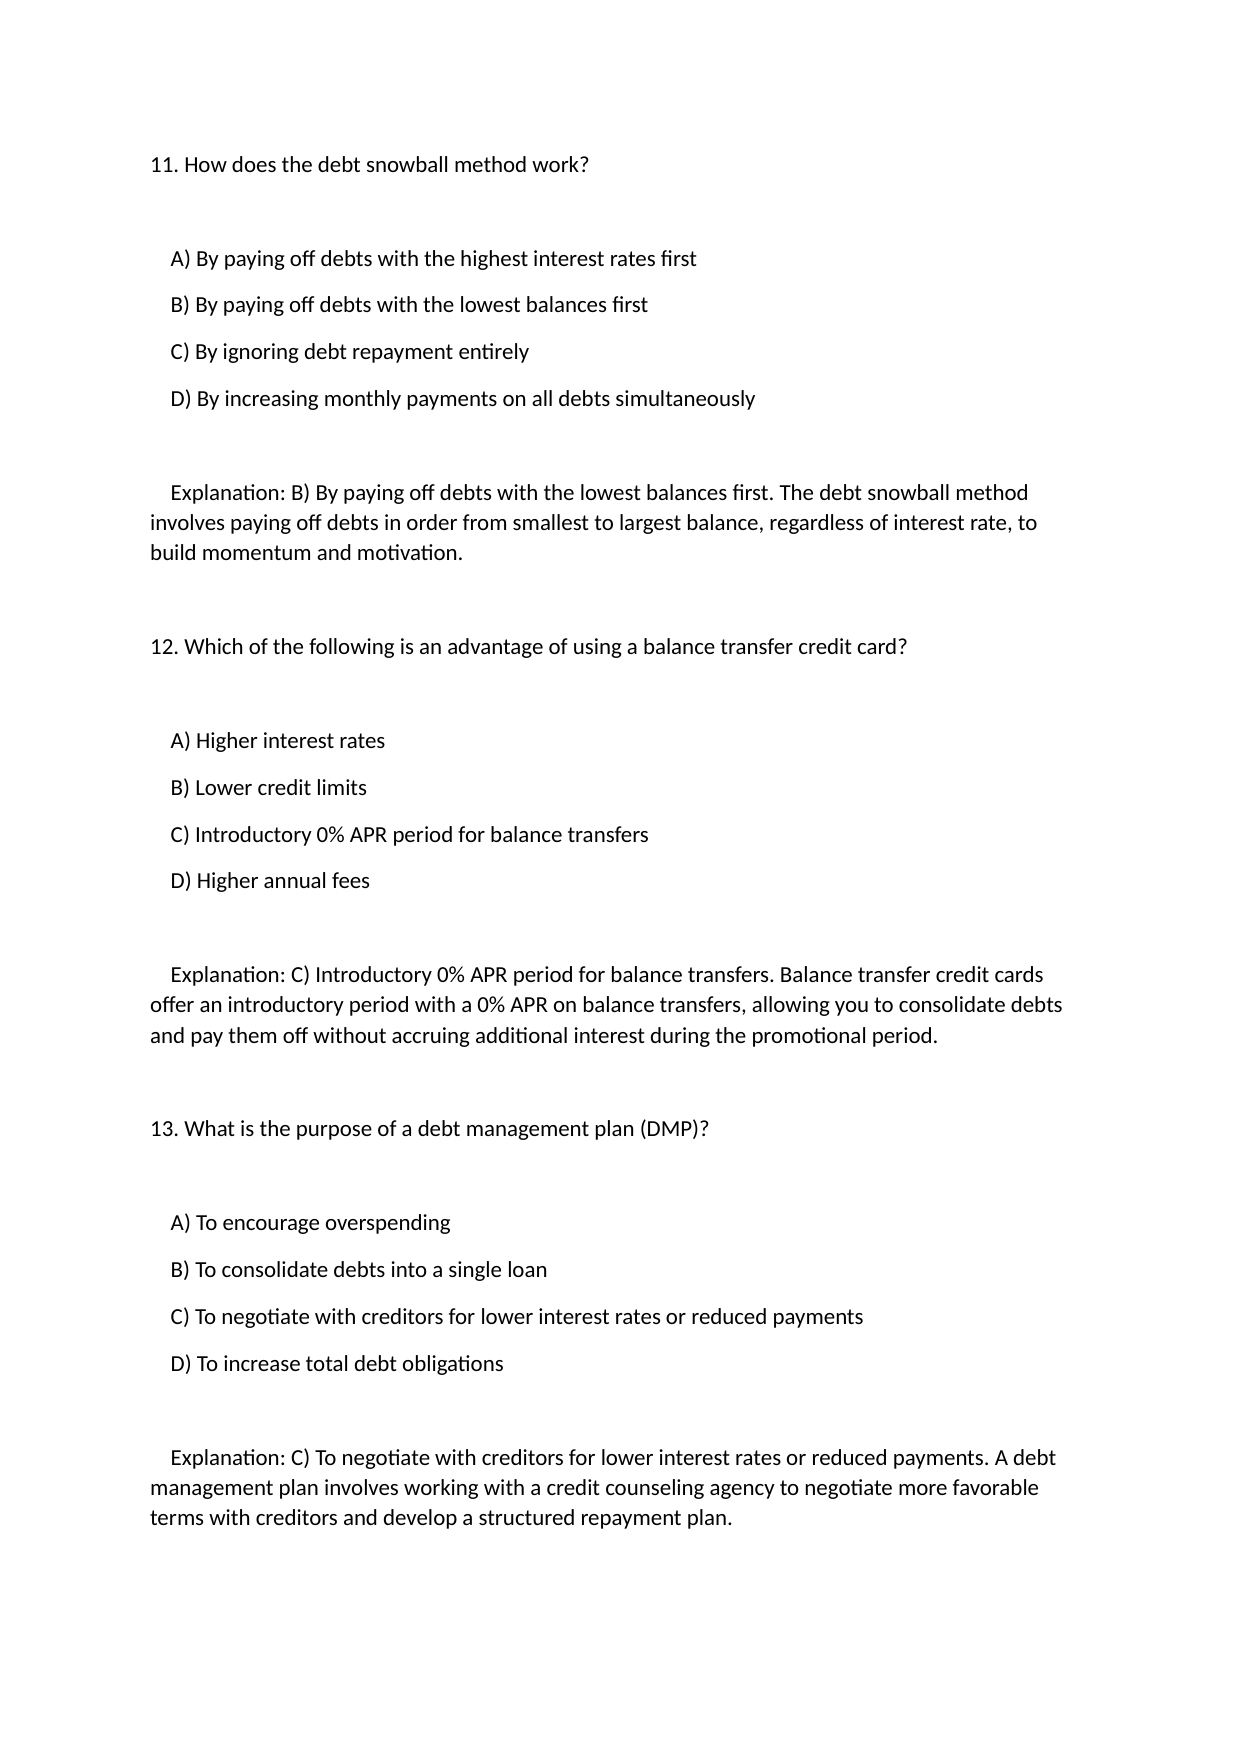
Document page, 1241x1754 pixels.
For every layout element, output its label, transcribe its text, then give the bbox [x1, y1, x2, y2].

text D) To increase total debt obligations [150, 1349, 1090, 1377]
text Explanation: B) By paying off debts with the lowest balances first. The debt snowball method involves paying off debts in order from smallest to largest balance, regardless of interest rate, to build momentum and motivation. [150, 478, 1090, 567]
text Explanation: C) Introductory 0% APR period for balance transfers. Balance transfer credit cards offer an introductory period with a 0% APR on balance transfers, allowing you to consolidate debts and pay them off without accruing additional interest during the promotional period. [150, 960, 1090, 1049]
text C) By ignoring debt repayment entirely [150, 337, 1090, 366]
text A) By paying off debts with the highest interest rates first [150, 244, 1090, 272]
text 11. How does the debt snowball method work? [150, 150, 1090, 178]
text D) By increasing monthly payments on all debts simultaneously [150, 384, 1090, 412]
text A) Higher interest rates [150, 726, 1090, 754]
text D) Higher annual fees [150, 867, 1090, 895]
text B) By paying off debts with the lowest balances first [150, 291, 1090, 319]
text A) To encourage overspending [150, 1208, 1090, 1236]
text 13. What is the purpose of a debt management plan (DMP)? [150, 1114, 1090, 1143]
text B) To consolidate debts into a single loan [150, 1255, 1090, 1283]
text 12. Which of the following is an advantage of using a balance transfer credit card? [150, 632, 1090, 660]
text Explanation: C) To negotiate with creditors for lower interest rates or reduced payments. A debt management plan involves working with a credit counseling agency to negotiate more favorable terms with creditors and develop a structured repayment plan. [150, 1443, 1090, 1531]
text C) Introductory 0% APR period for balance transfers [150, 820, 1090, 848]
text B) Lower credit limits [150, 773, 1090, 801]
text C) To negotiate with creditors for lower interest rates or reduced payments [150, 1302, 1090, 1330]
